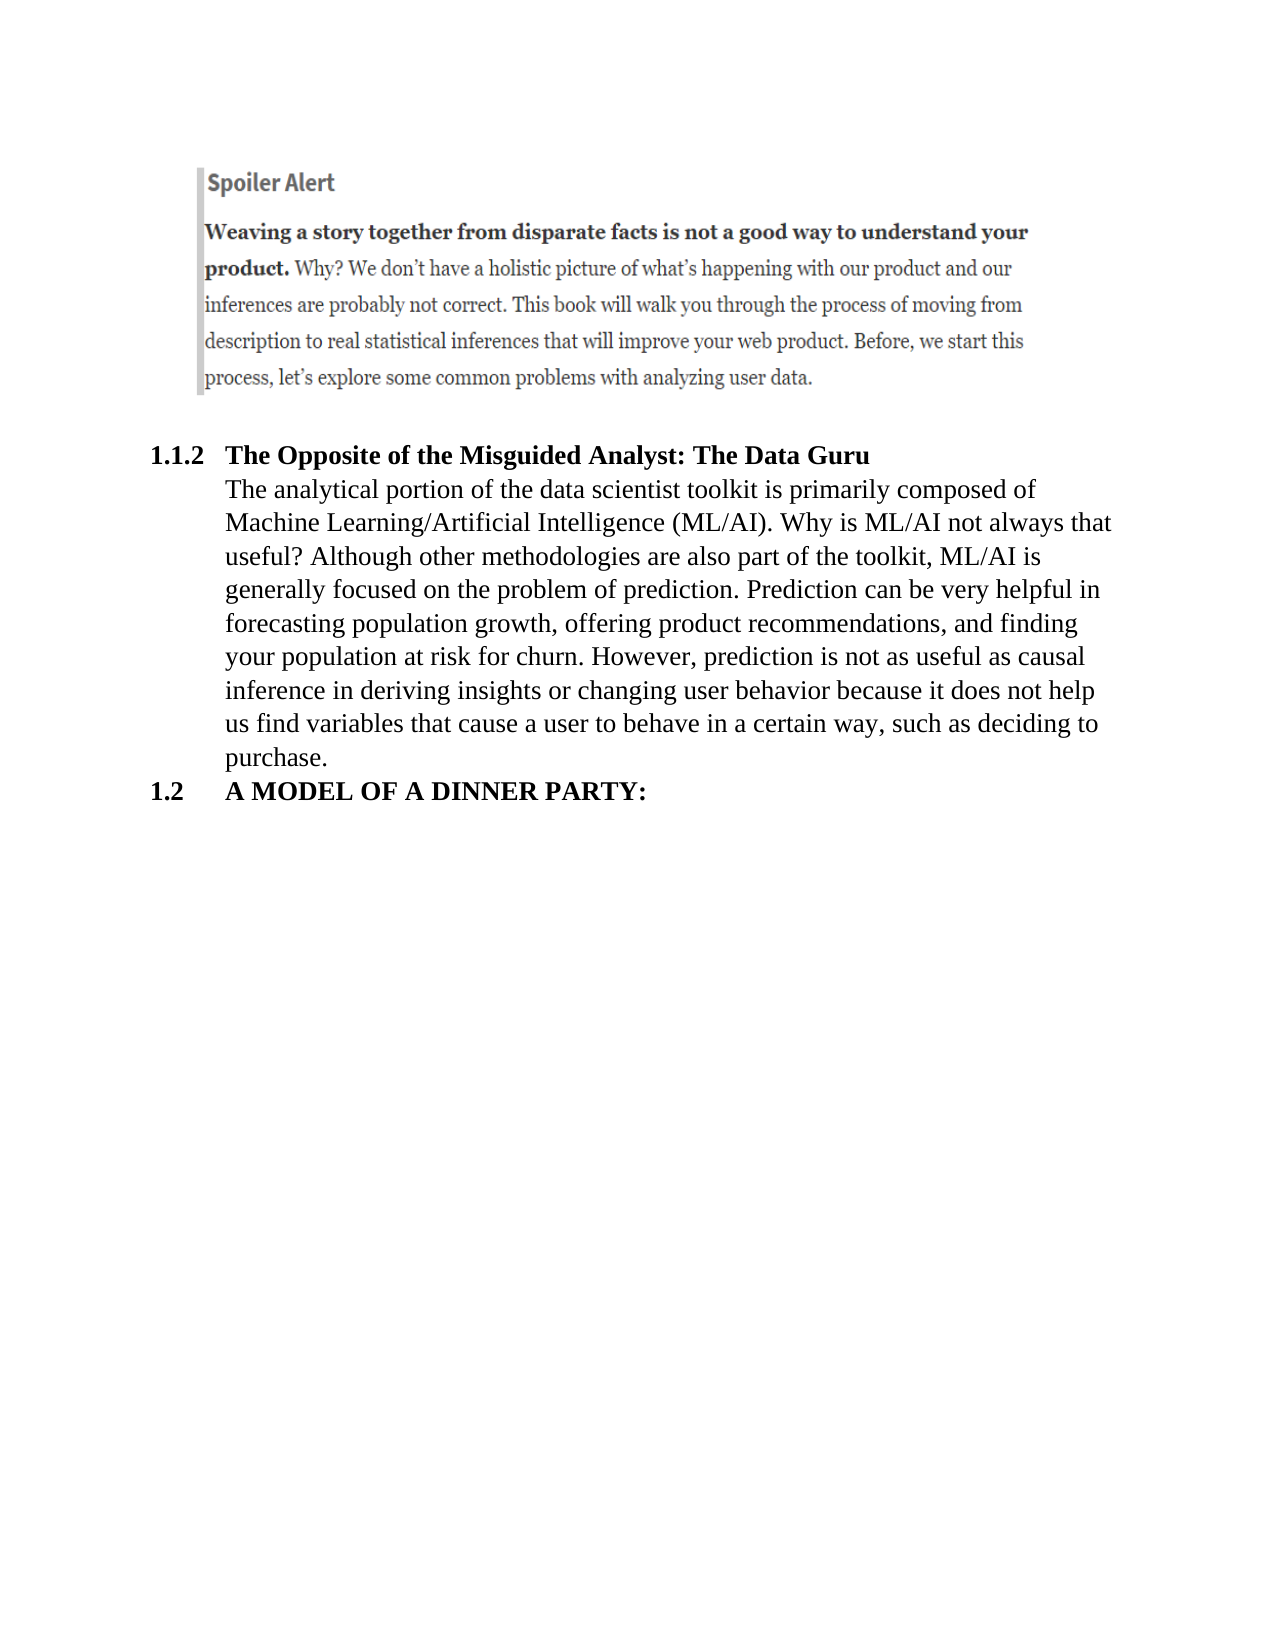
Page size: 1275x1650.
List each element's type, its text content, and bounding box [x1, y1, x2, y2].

picture [196, 150, 1079, 421]
list The Opposite of the Misguided Analyst: The Data Guru [150, 439, 1125, 470]
list A MODEL OF A DINNER PARTY: [150, 774, 1125, 806]
list The analytical portion of the data scientist toolkit is primarily composed of Machine Learning/Artificial Intelligence (ML/AI). Why is ML/AI not always that useful? Although other methodologies are also part of the toolkit, ML/AI is generally focused on the problem of prediction. Prediction can be very helpful in forecasting population growth, offering product recommendations, and finding your population at risk for churn. However, prediction is not as useful as causal inference in deriving insights or changing user behavior because it does not help us find variables that cause a user to behave in a certain way, such as deciding to purchase. [225, 473, 1125, 772]
